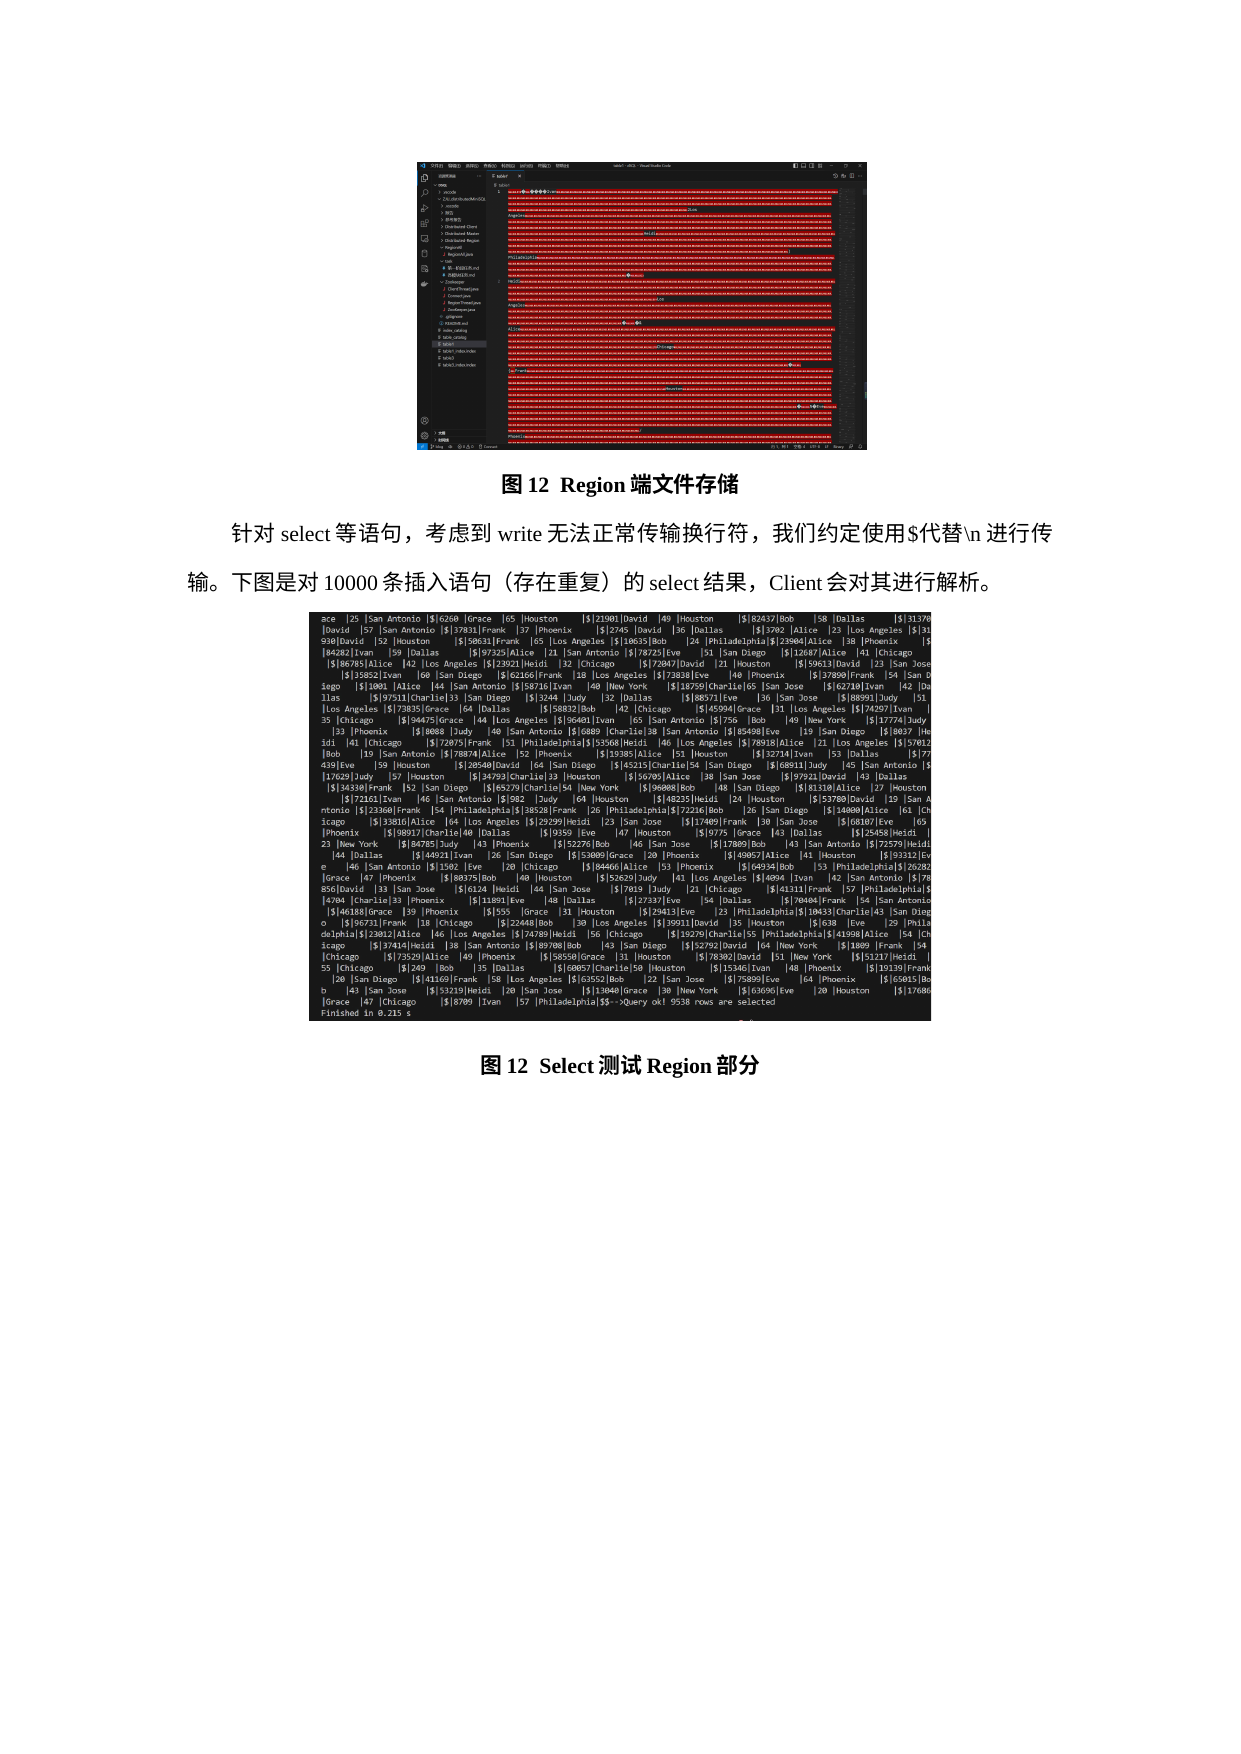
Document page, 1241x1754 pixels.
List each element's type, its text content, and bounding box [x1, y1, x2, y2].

list 针对select等语句，考虑到write无法正常传输换行符，我们约定使用$代替\n进行传输。下图是对10000条插入语句（存在重复）的select结果，Client会对其进行解析。 [187, 515, 1053, 597]
list 图12 Region端文件存储 [187, 467, 1053, 499]
list 图12 Select测试Region部分 [187, 1048, 1053, 1080]
picture [417, 162, 867, 450]
picture [309, 612, 932, 1021]
